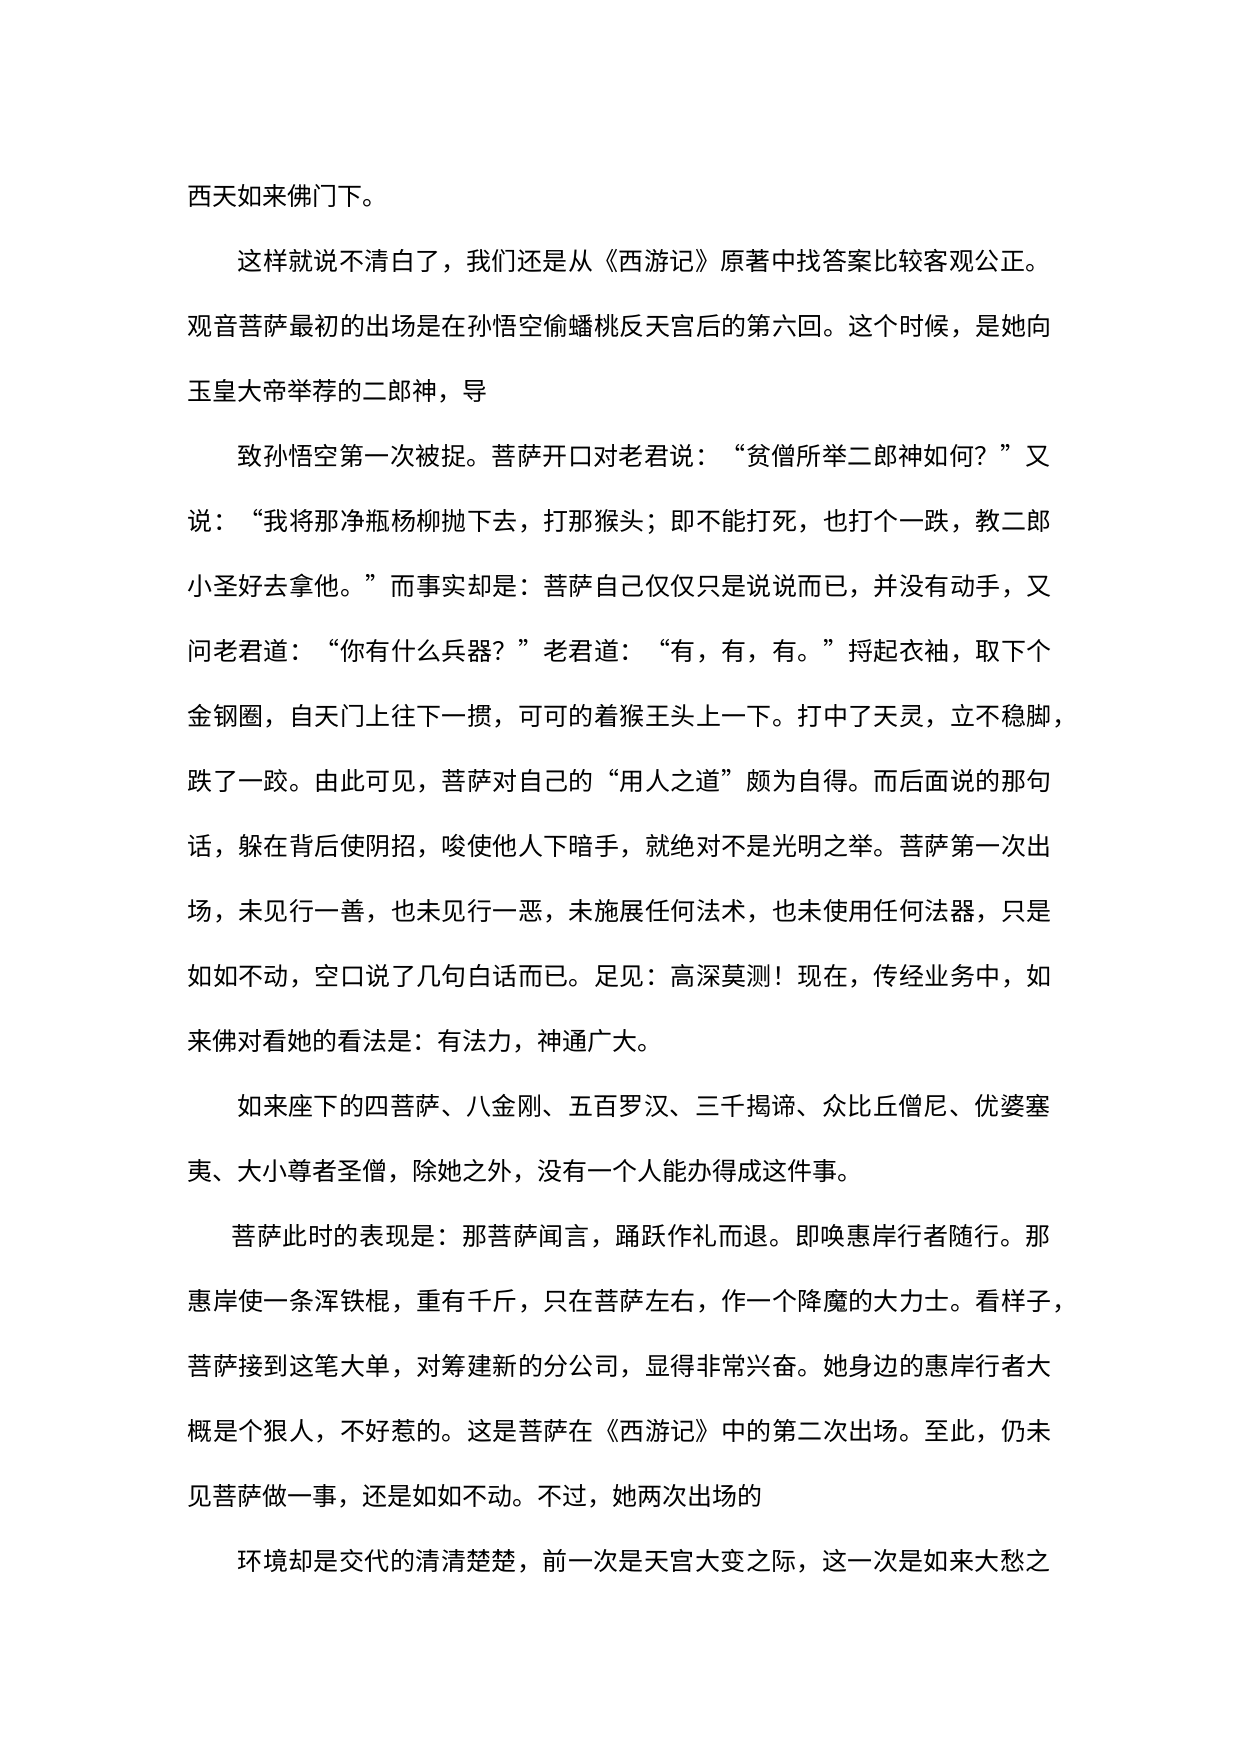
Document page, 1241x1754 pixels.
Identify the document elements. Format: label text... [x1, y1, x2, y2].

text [187, 1527, 1053, 1592]
text 致孙悟空第一次被捉。菩萨开口对老君说：“贫僧所举二郎神如何？”又说：“我将那净瓶杨柳抛下去，打那猴头；即不能打死，也打个一跌，教二郎小圣好去拿他。”而事实却是：菩萨自己仅仅只是说说而已，并没有动手，又问老君道：“你有什么兵器？”老君道：“有，有，有。”捋起衣袖，取下个金钢圈，自天门上往下一掼，可可的着猴王头上一下。打中了天灵，立不稳脚，跌了一跤。由此可见，菩萨对自己的“用人之道”颇为自得。而后面说的那句话，躲在背后使阴招，唆使他人下暗手，就绝对不是光明之举。菩萨第一次出场，未见行一善，也未见行一恶，未施展任何法术，也未使用任何法器，只是如如不动，空口说了几句白话而已。足见：高深莫测！现在，传经业务中，如来佛对看她的看法是：有法力，神通广大。 [187, 422, 1053, 1072]
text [187, 162, 1053, 227]
text 如来座下的四菩萨、八金刚、五百罗汉、三千揭谛、众比丘僧尼、优婆塞夷、大小尊者圣僧，除她之外，没有一个人能办得成这件事。 [187, 1072, 1053, 1202]
text 这样就说不清白了，我们还是从《西游记》原著中找答案比较客观公正。观音菩萨最初的出场是在孙悟空偷蟠桃反天宫后的第六回。这个时候，是她向玉皇大帝举荐的二郎神，导 [187, 227, 1053, 422]
